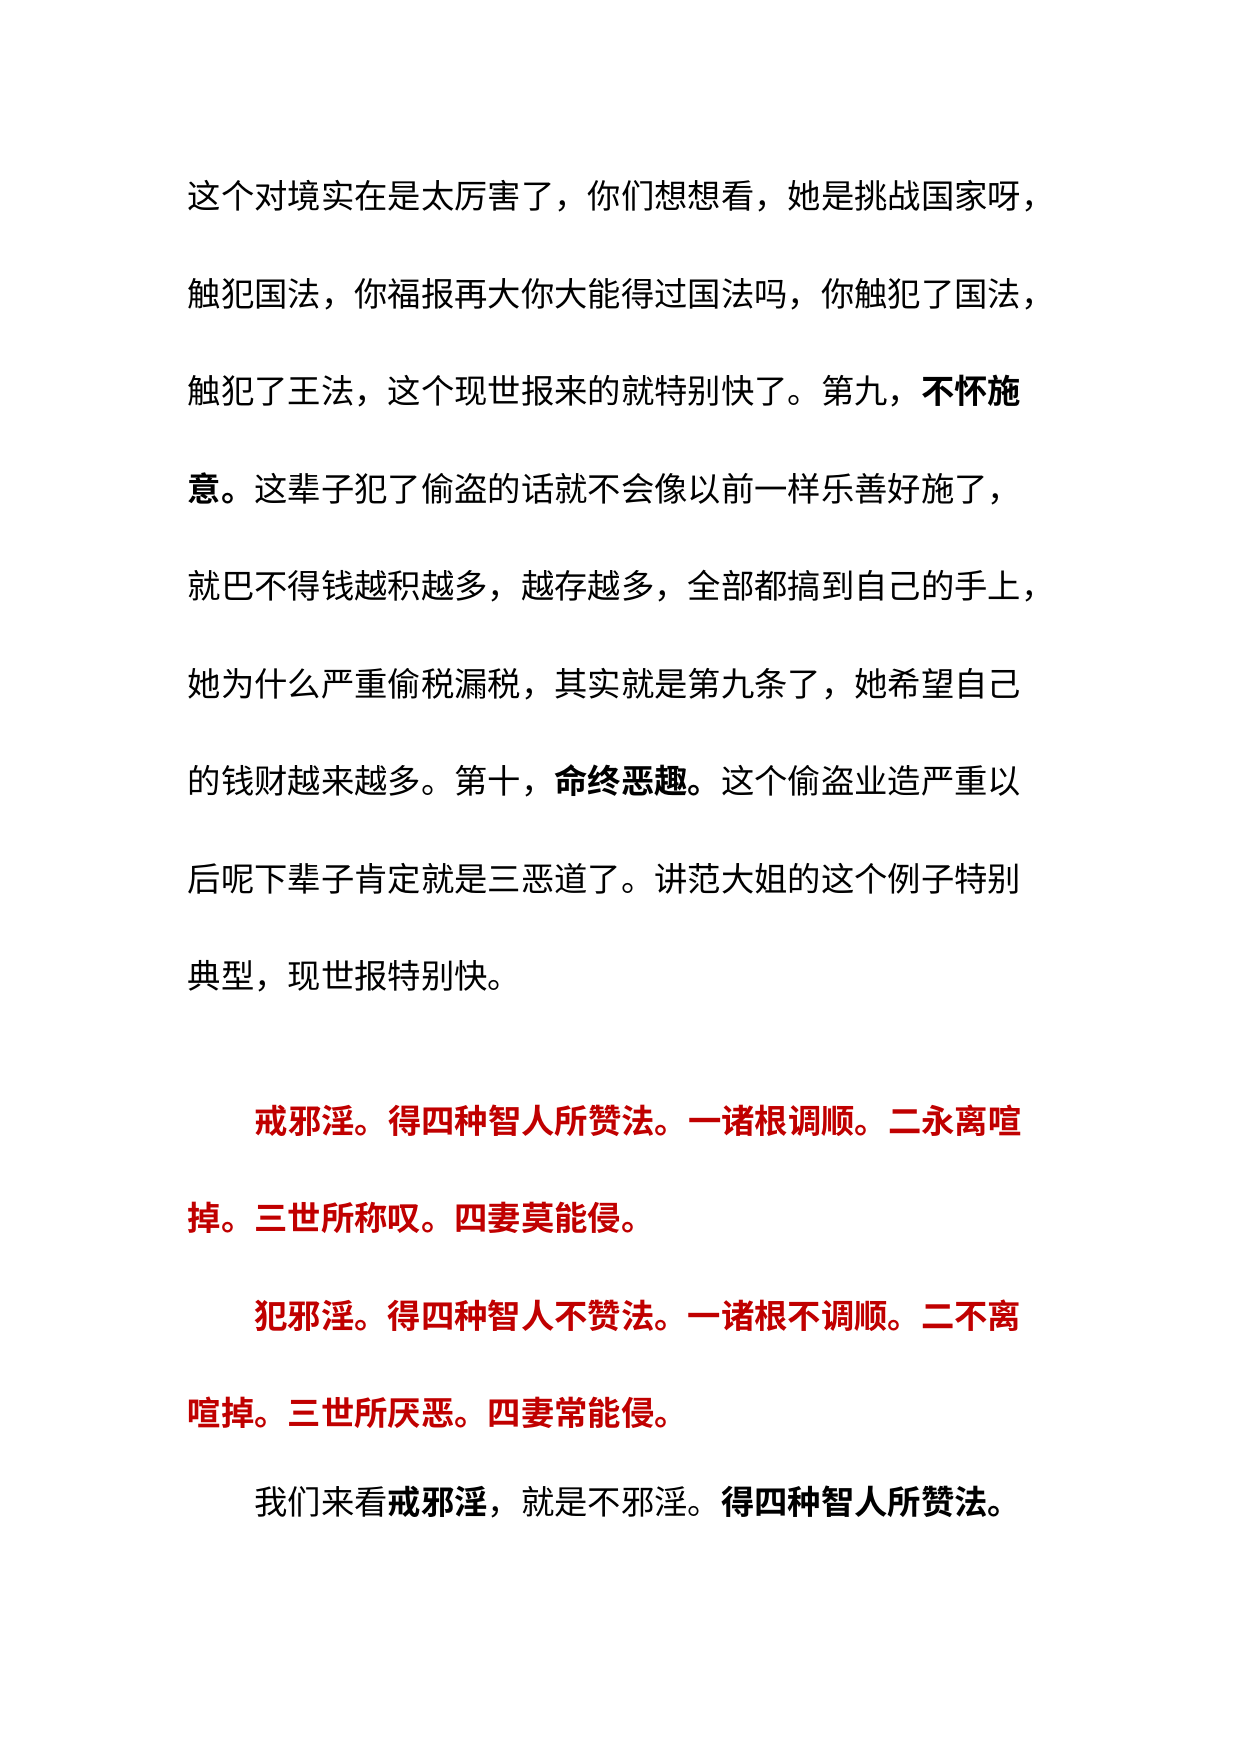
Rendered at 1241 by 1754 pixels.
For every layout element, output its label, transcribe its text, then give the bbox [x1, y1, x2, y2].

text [187, 1468, 1053, 1533]
text 戒邪淫。得四种智人所赞法。一诸根调顺。二永离喧掉。三世所称叹。四妻莫能侵。 犯邪淫。得四种智人不赞法。一诸根不调顺。二不离喧掉。三世所厌恶。四妻常能侵。 [187, 1086, 1053, 1444]
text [187, 162, 1053, 1007]
